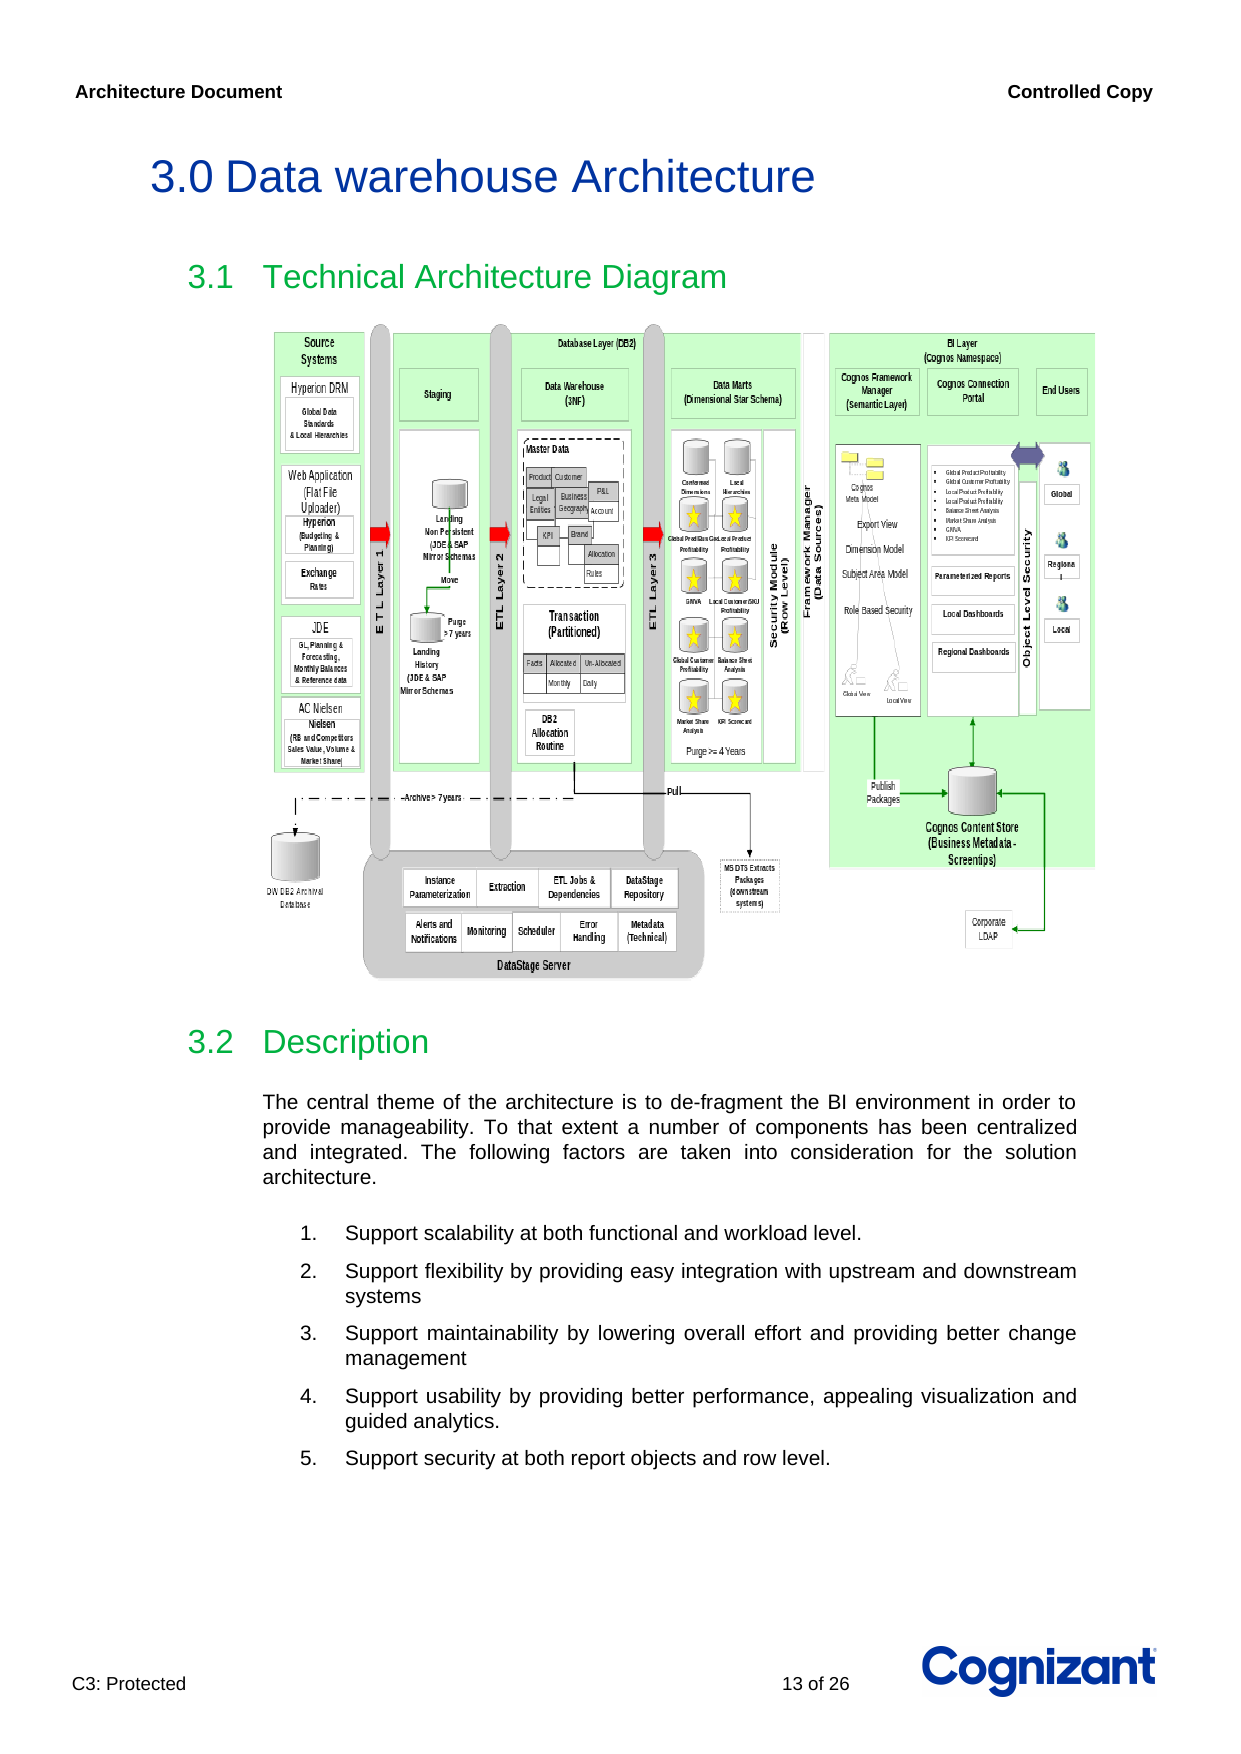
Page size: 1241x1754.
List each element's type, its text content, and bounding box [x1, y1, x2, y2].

text The central theme of the architecture is to de-fragment the BI environment in order to provide manageability. To that extent a number of components has been centralized and integrated. The following factors are taken into consideration for the solution architecture. [262, 1089, 1078, 1189]
list Support security at both report objects and row level. [300, 1445, 1078, 1470]
list Support maintainability by lowering overall effort and providing better change management [300, 1320, 1078, 1370]
picture [922, 1646, 1157, 1697]
list Support scalability at both functional and workload level. [300, 1220, 1078, 1245]
list Support usability by providing better performance, appealing visualization and guided analytics. [300, 1382, 1078, 1432]
subtitle Description [187, 1022, 1090, 1061]
subtitle Technical Architecture Diagram [187, 257, 1090, 295]
subtitle Data warehouse Architecture [150, 150, 1078, 203]
list Support flexibility by providing easy integration with upstream and downstream systems [300, 1257, 1078, 1307]
